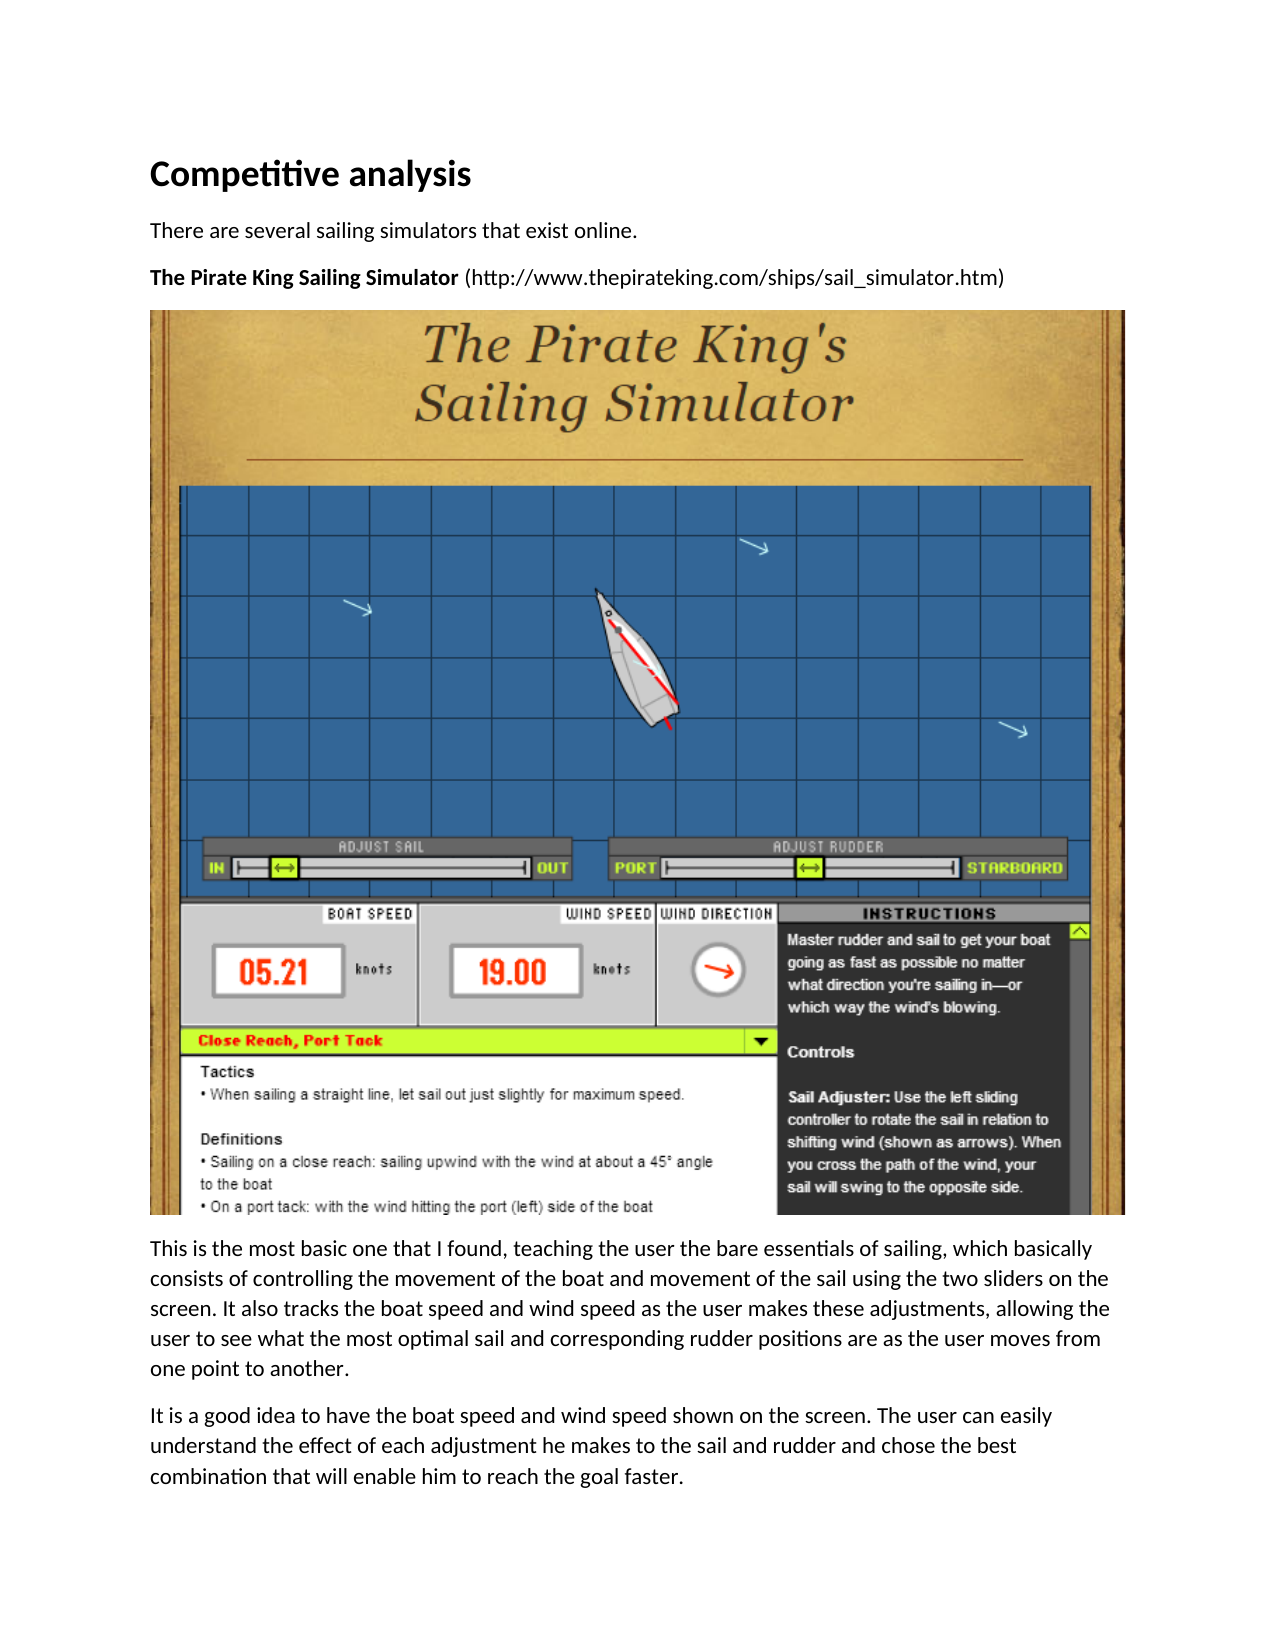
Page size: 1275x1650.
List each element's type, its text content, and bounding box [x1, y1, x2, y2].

text It is a good idea to have the boat speed and wind speed shown on the screen. The user can easily understand the effect of each adjustment he makes to the sail and rudder and chose the best combination that will enable him to reach the goal faster. [150, 1401, 1125, 1490]
text The Pirate King Sailing Simulator (http://www.thepirateking.com/ships/sail_simulator.htm) [150, 263, 1125, 291]
text There are several sailing simulators that exist online. [150, 216, 1125, 244]
text This is the most basic one that I found, teaching the user the bare essentials of sailing, which basically consists of controlling the movement of the boat and movement of the sail using the two sliders on the screen. It also tracks the boat speed and wind speed as the user makes these adjustments, allowing the user to see what the most optimal sail and corresponding rudder positions are as the user moves from one point to another. [150, 1234, 1125, 1382]
text Competitive analysis [150, 150, 1125, 196]
picture [150, 310, 1125, 1215]
